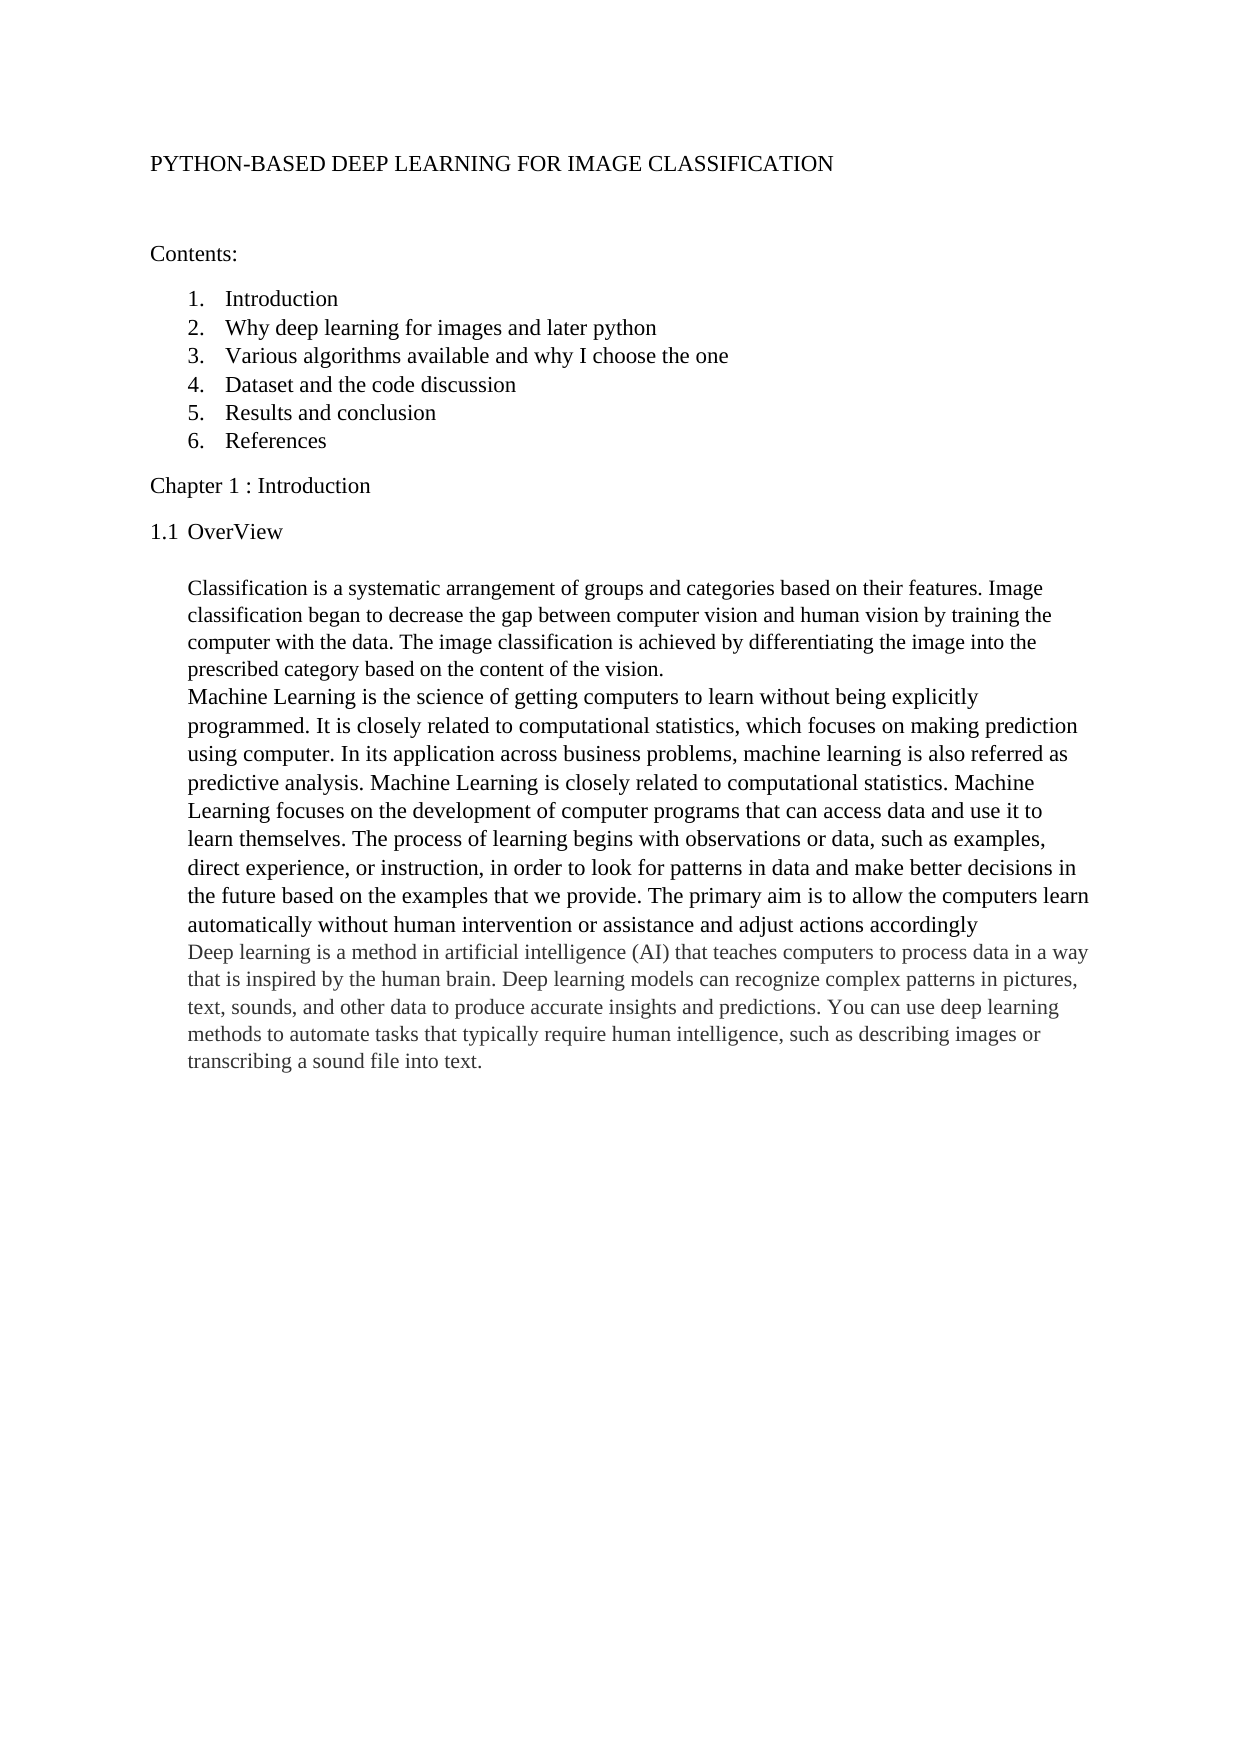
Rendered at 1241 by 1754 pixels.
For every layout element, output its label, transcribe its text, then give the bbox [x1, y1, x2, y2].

list OverView [150, 518, 1090, 544]
list Introduction [187, 285, 1090, 312]
list Results and conclusion [187, 399, 1090, 425]
list Various algorithms available and why I choose the one [187, 342, 1090, 368]
list Dataset and the code discussion [187, 371, 1090, 397]
text Chapter 1 : Introduction [150, 473, 1090, 499]
list Deep learning is a method in artificial intelligence (AI) that teaches computers to process data in a way that is inspired by the human brain. Deep learning models can recognize complex patterns in pictures, text, sounds, and other data to produce accurate insights and predictions. You can use deep learning methods to automate tasks that typically require human intelligence, such as describing images or transcribing a sound file into text. [187, 939, 1090, 1073]
list Why deep learning for images and later python [187, 314, 1090, 340]
list References [187, 427, 1090, 454]
list Machine Learning is the science of getting computers to learn without being explicitly programmed. It is closely related to computational statistics, which focuses on making prediction using computer. In its application across business problems, machine learning is also referred as predictive analysis. Machine Learning is closely related to computational statistics. Machine Learning focuses on the development of computer programs that can access data and use it to learn themselves. The process of learning begins with observations or data, such as examples, direct experience, or instruction, in order to look for patterns in data and make better decisions in the future based on the examples that we provide. The primary aim is to allow the computers learn automatically without human intervention or assistance and adjust actions accordingly [187, 683, 1090, 937]
list Classification is a systematic arrangement of groups and categories based on their features. Image classification began to decrease the gap between computer vision and human vision by training the computer with the data. The image classification is achieved by differentiating the image into the prescribed category based on the content of the vision. [187, 574, 1090, 681]
text Contents: [150, 240, 1090, 267]
text PYTHON-BASED DEEP LEARNING FOR IMAGE CLASSIFICATION [150, 150, 1090, 176]
